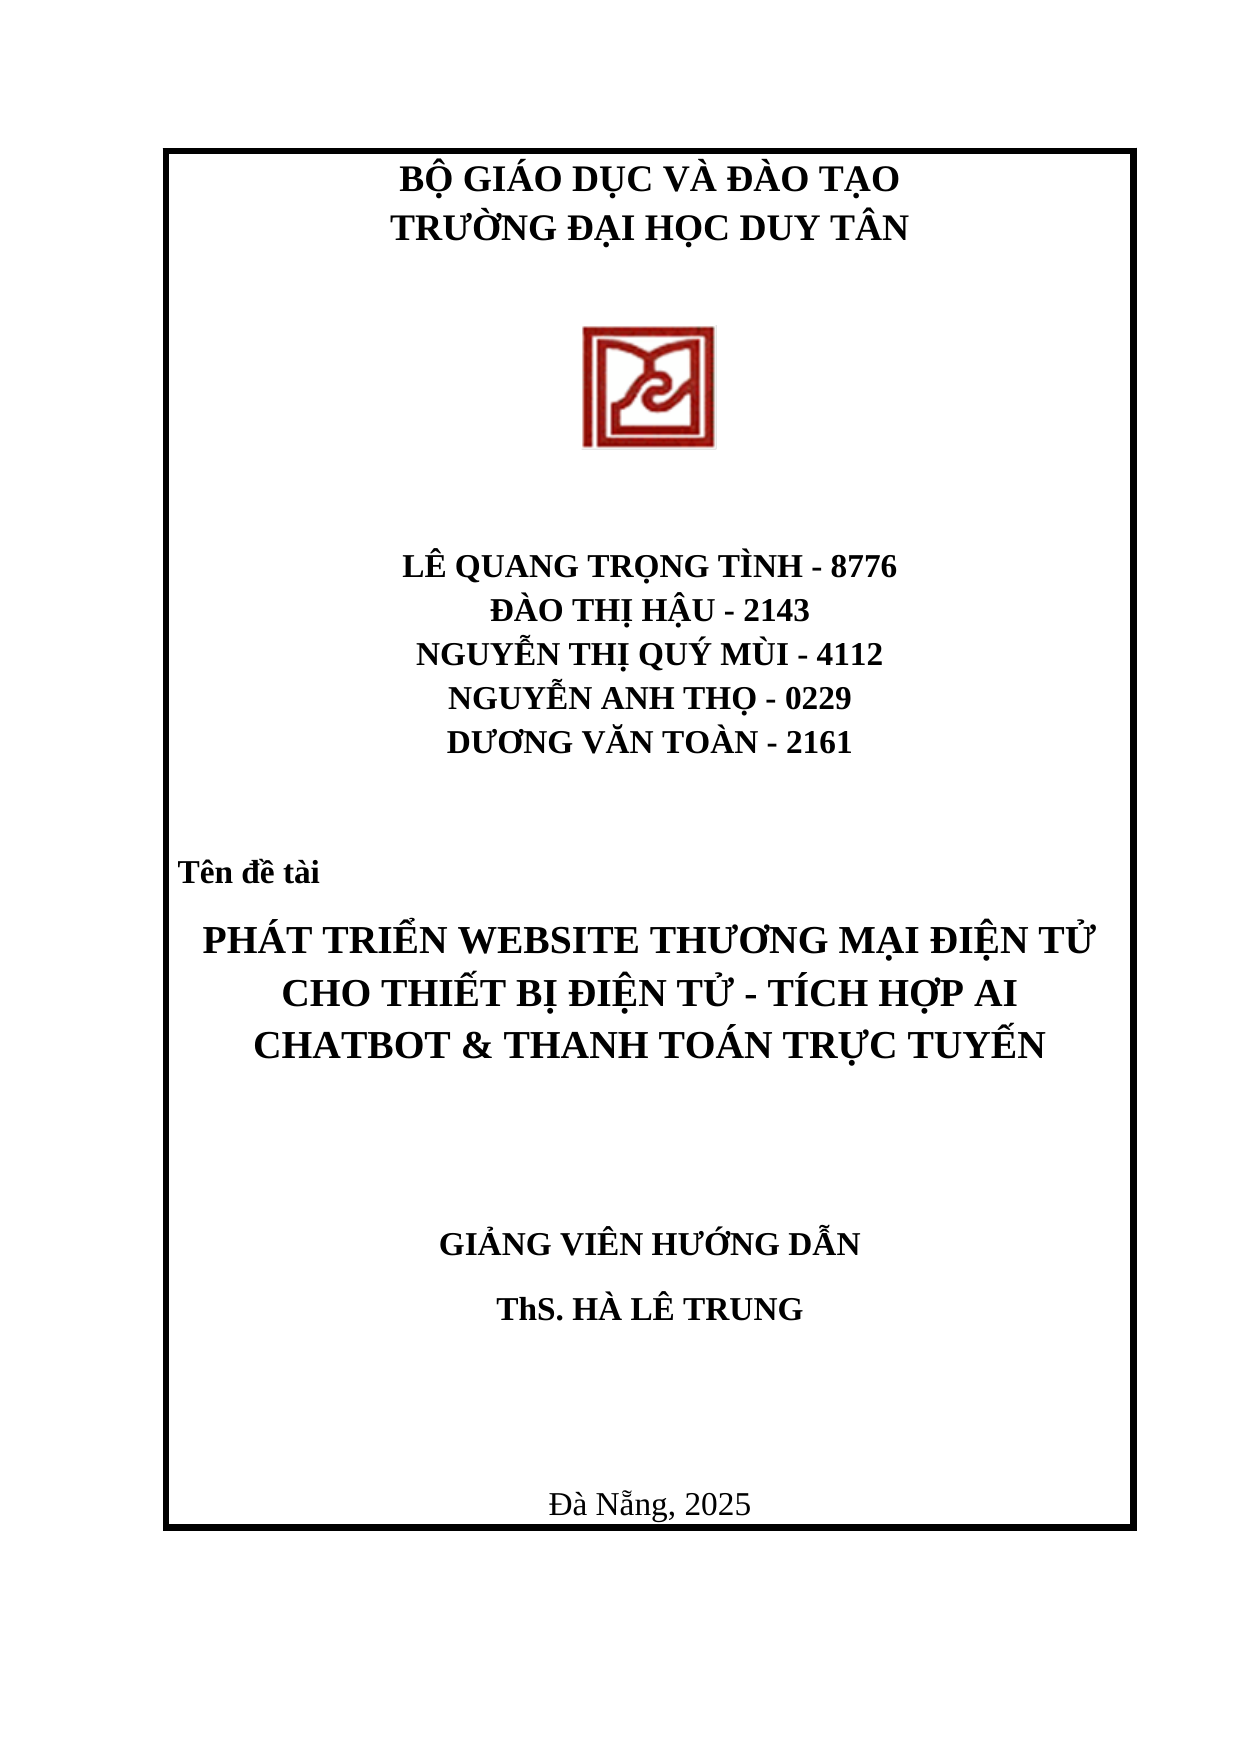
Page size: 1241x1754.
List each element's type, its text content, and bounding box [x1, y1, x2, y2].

text BỘ GIÁO DỤC VÀ ĐÀO TẠO [169, 154, 1130, 197]
text TRƯỜNG ĐẠI HỌC DUY TÂN [169, 197, 1130, 249]
picture [581, 325, 718, 451]
text PHÁT TRIỂN WEBSITE THƯƠNG MẠI ĐIỆN TỬ CHO THIẾT BỊ ĐIỆN TỬ - TÍCH HỢP AI CHATBOT & THANH TOÁN TRỰC TUYẾN [169, 909, 1130, 1067]
text GIẢNG VIÊN HƯỚNG DẪN [169, 1216, 1130, 1263]
text Tên đề tài [169, 844, 1130, 890]
text Đà Nẵng, 2025 [169, 1476, 1130, 1524]
text LÊ QUANG TRỌNG TÌNH - 8776 ĐÀO THỊ HẬU - 2143 NGUYỄN THỊ QUÝ MÙI - 4112 NGUYỄN ANH THỌ - 0229 DƯƠNG VĂN TOÀN - 2161 [169, 538, 1130, 761]
text ThS. HÀ LÊ TRUNG [169, 1281, 1130, 1328]
